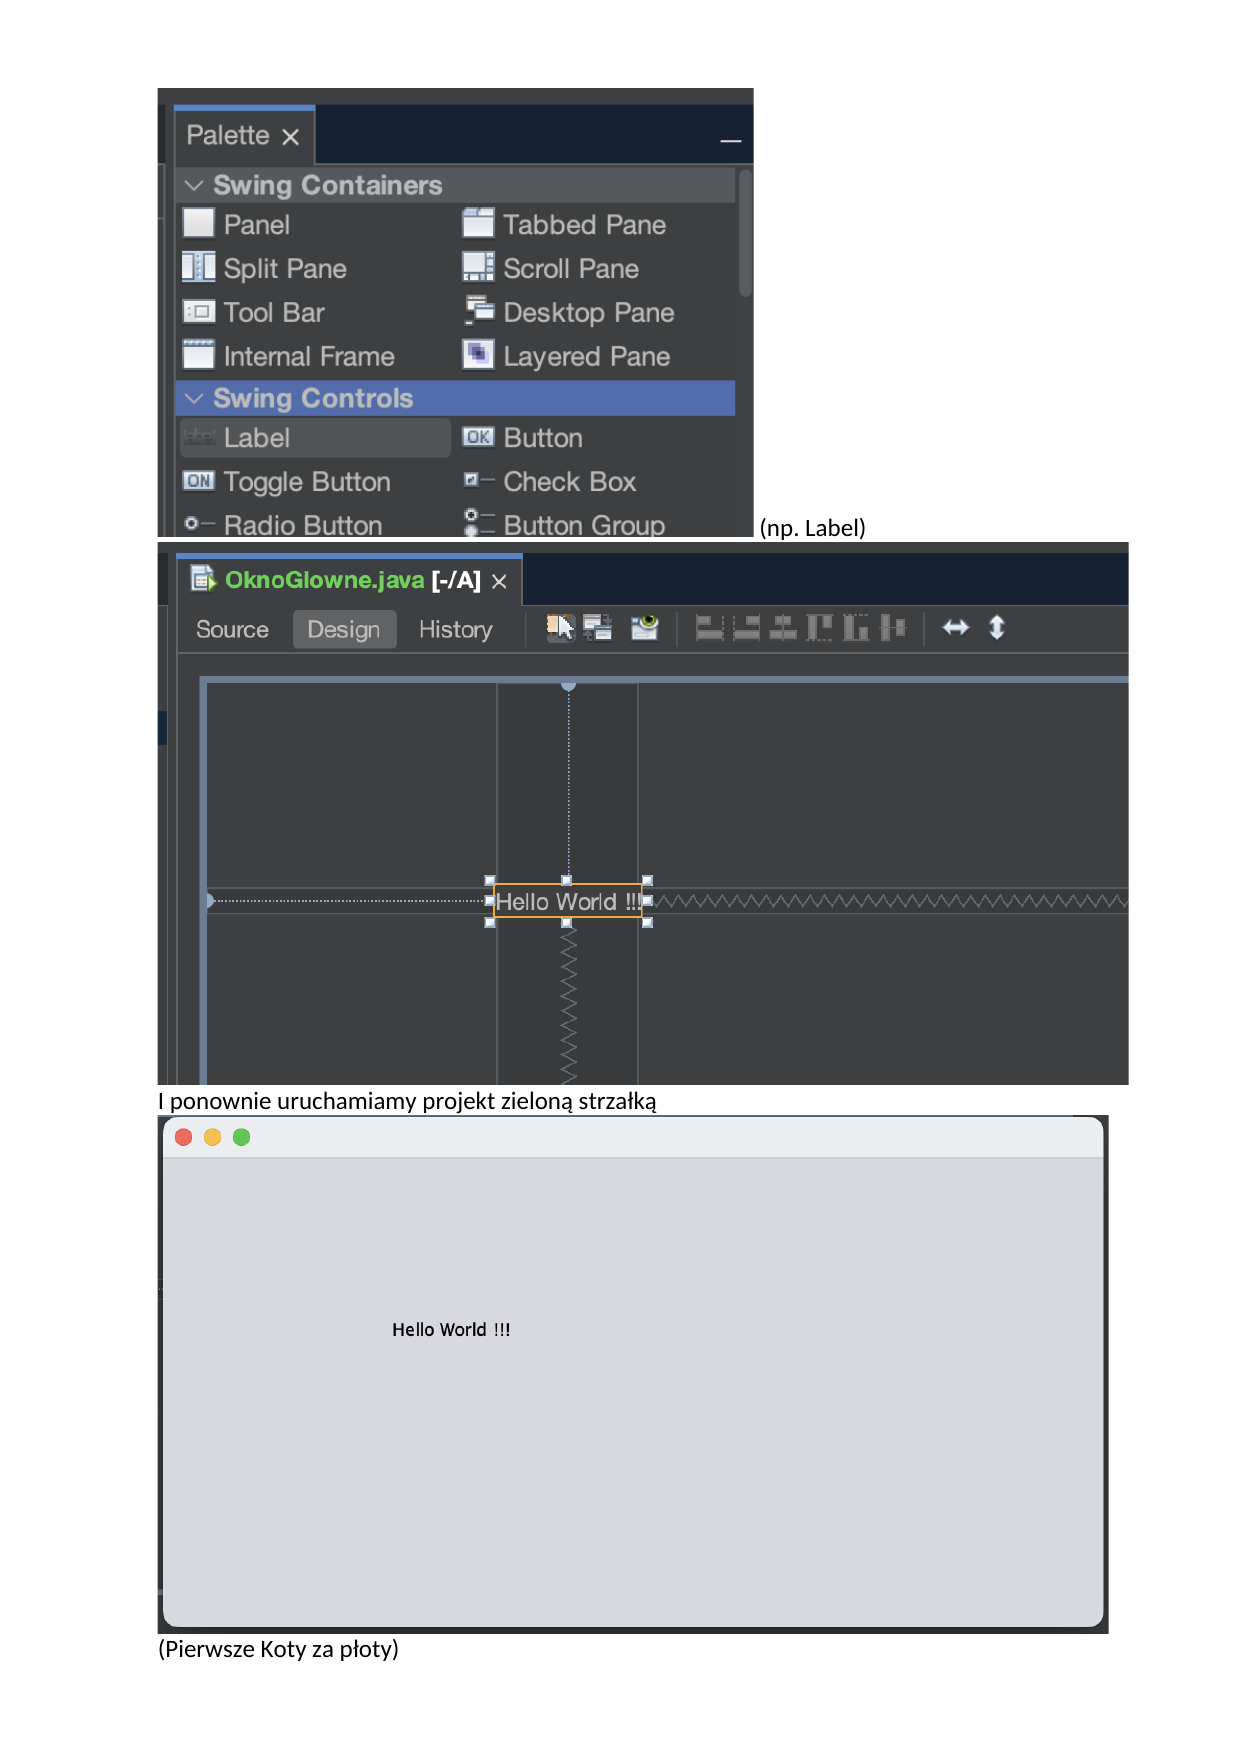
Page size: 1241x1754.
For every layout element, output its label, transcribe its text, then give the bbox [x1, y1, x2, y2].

list I ponownie uruchamiamy projekt zieloną strzałką [158, 1085, 1152, 1115]
list (Pierwsze Koty za płoty) [158, 1633, 1152, 1664]
picture [157, 542, 1129, 1085]
picture [157, 88, 754, 537]
picture [157, 1115, 1109, 1634]
